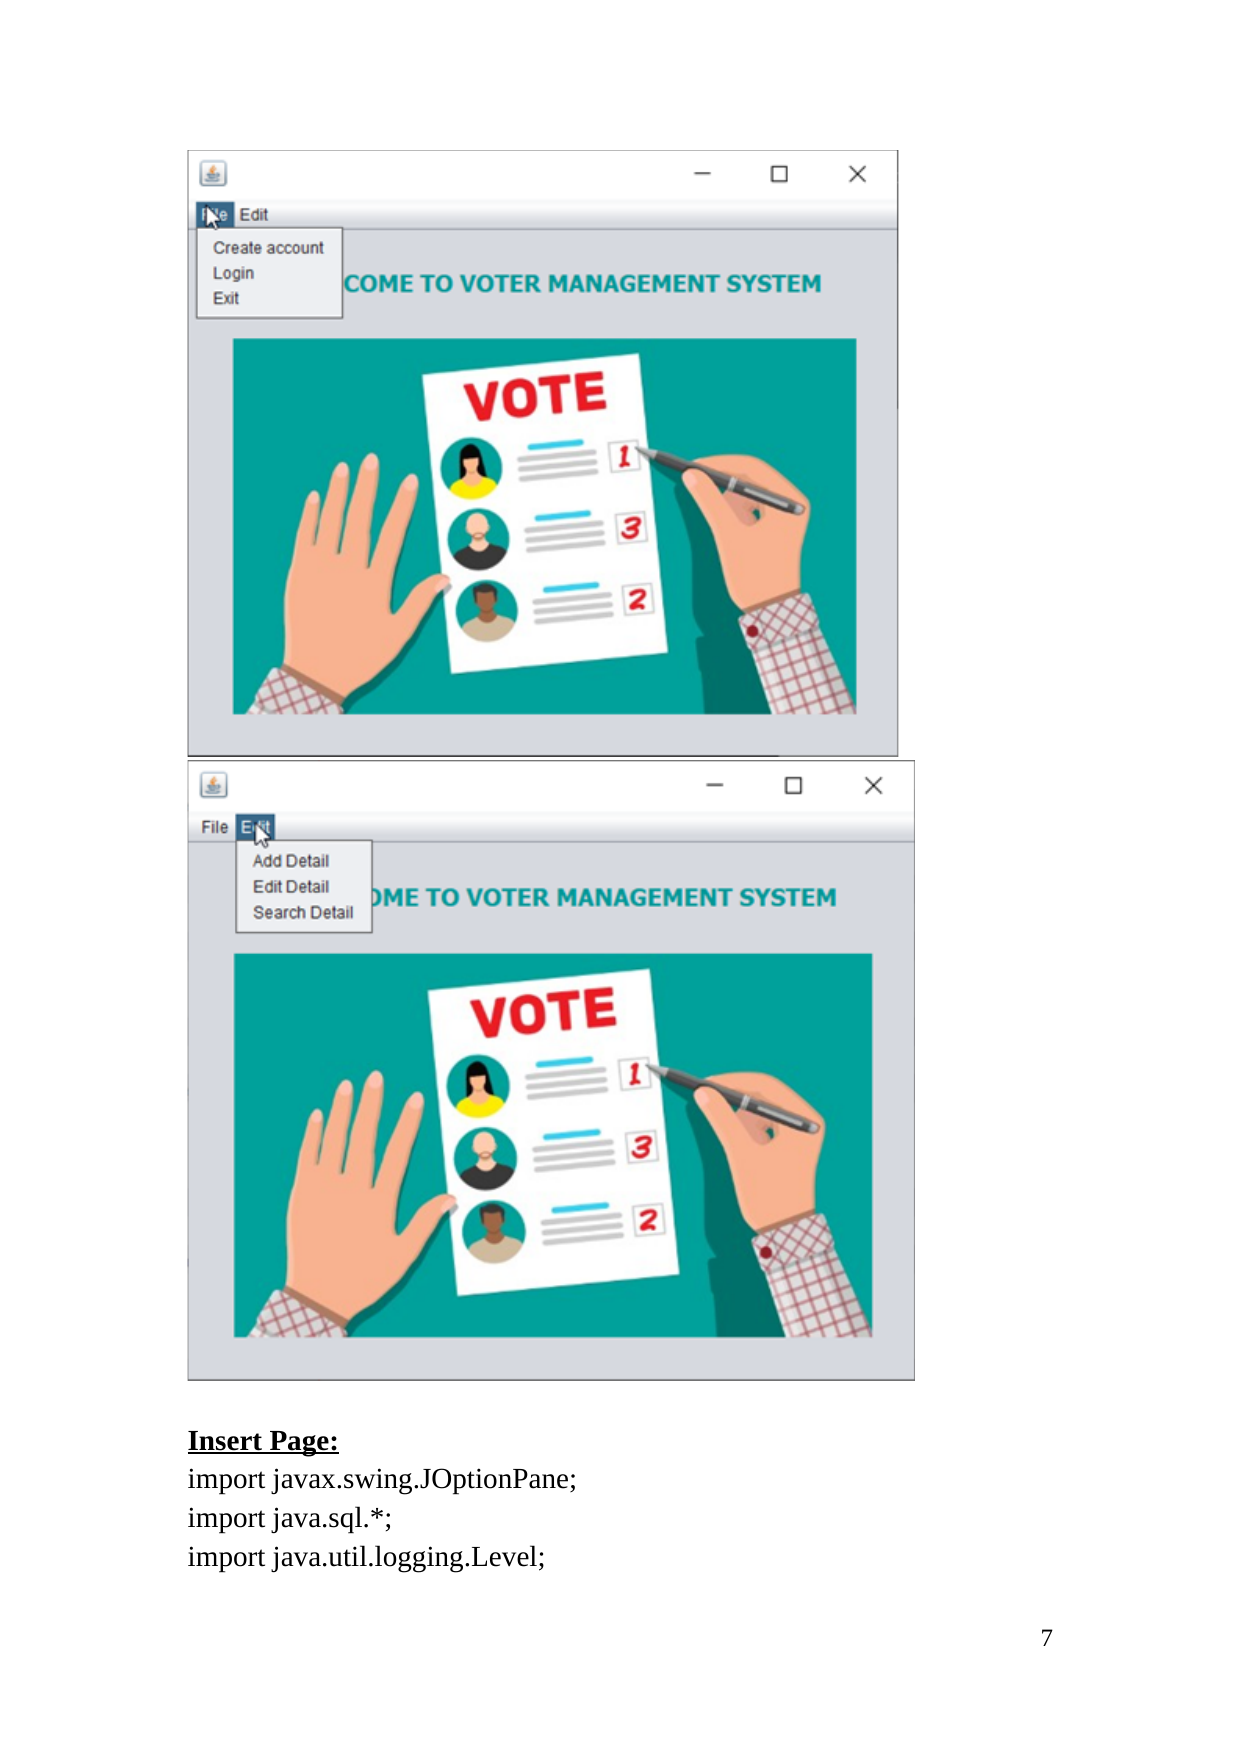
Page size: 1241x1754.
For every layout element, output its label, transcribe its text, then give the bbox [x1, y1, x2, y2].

text import java.util.logging.Level; [187, 1539, 1053, 1572]
text Insert Page: [187, 1423, 1053, 1457]
picture [187, 760, 915, 1381]
text import javax.swing.JOptionPane; [187, 1462, 1053, 1495]
picture [187, 150, 899, 757]
text import java.sql.*; [187, 1500, 1053, 1534]
